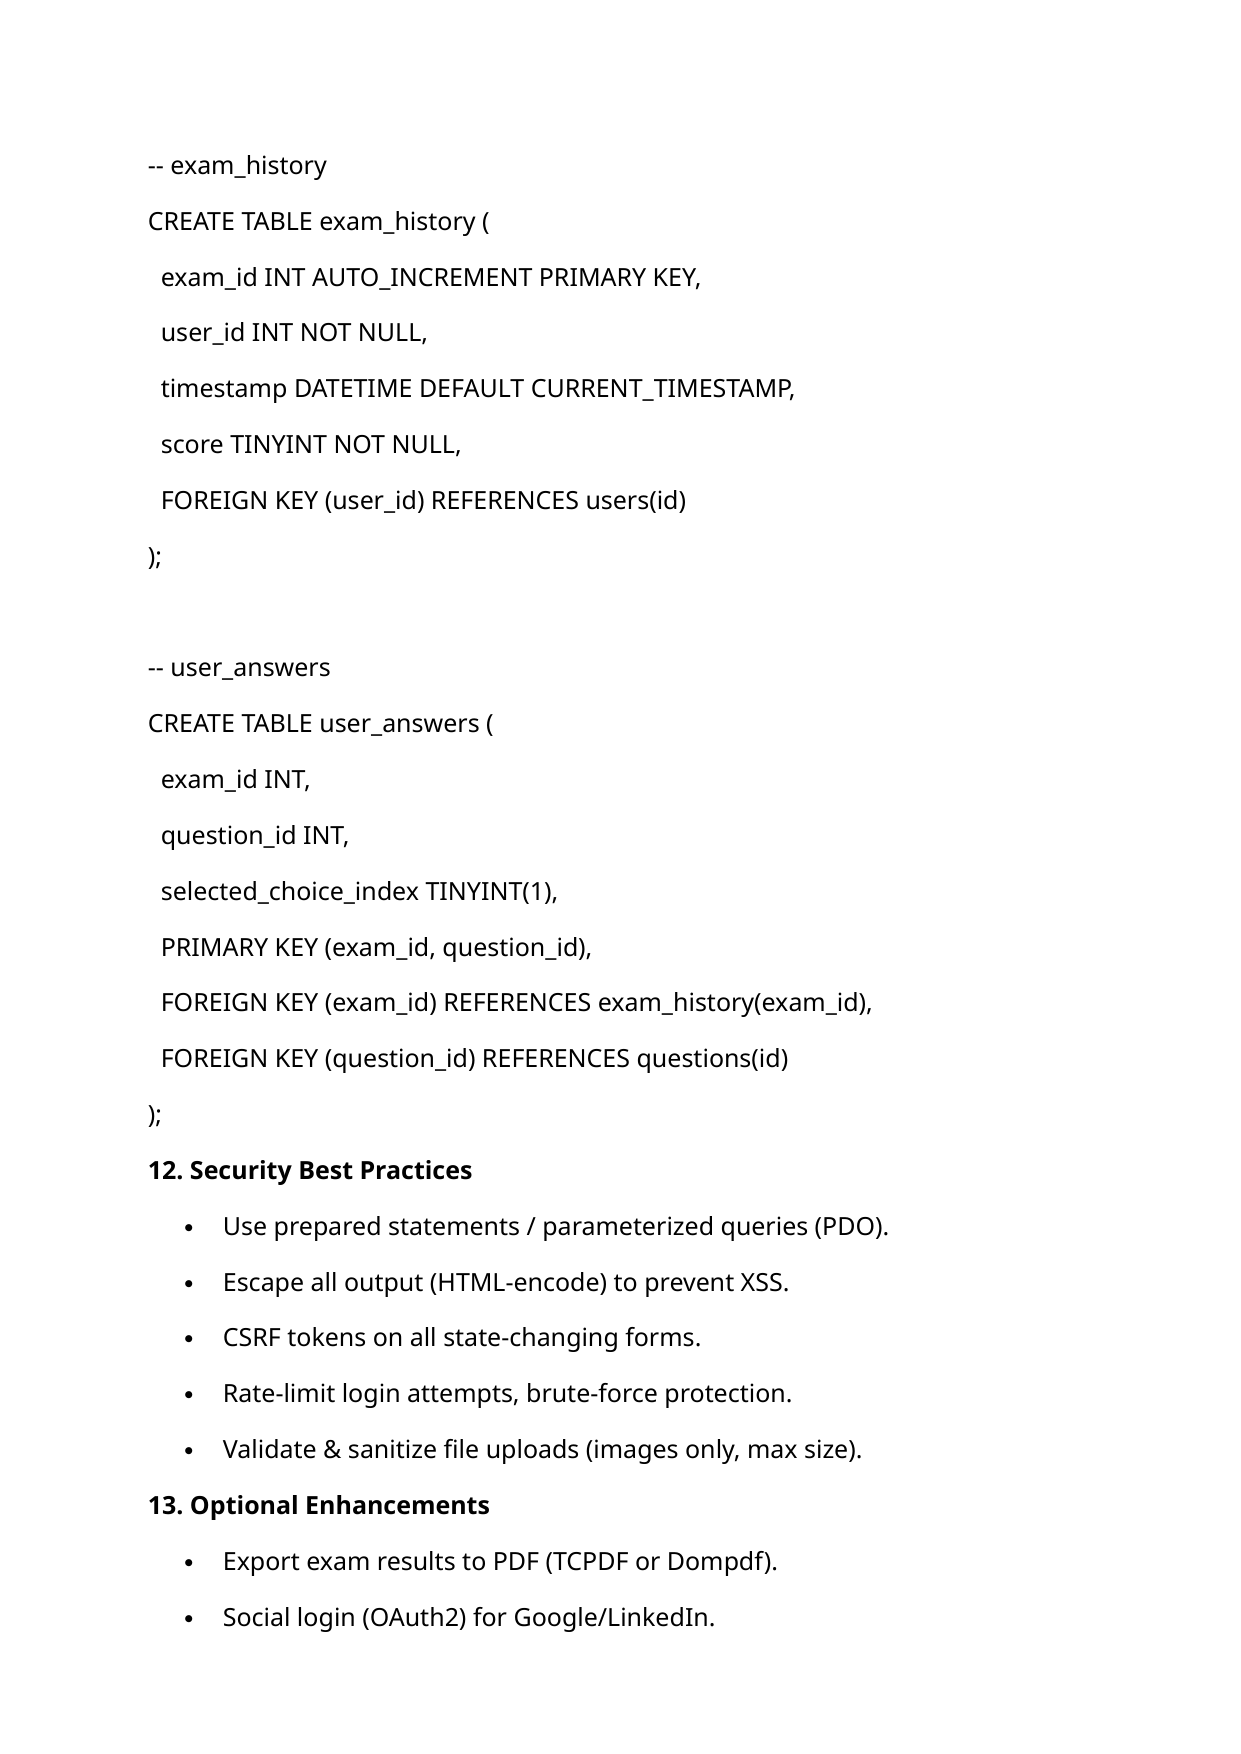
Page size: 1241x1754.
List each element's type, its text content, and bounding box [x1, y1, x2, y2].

text timestamp DATETIME DEFAULT CURRENT_TIMESTAMP, [148, 371, 1093, 405]
text 12. Security Best Practices [148, 1153, 1093, 1187]
text question_id INT, [148, 818, 1093, 852]
text user_id INT NOT NULL, [148, 315, 1093, 349]
text PRIMARY KEY (exam_id, question_id), [148, 929, 1093, 963]
text ); [148, 538, 1093, 572]
text selected_choice_index TINYINT(1), [148, 873, 1093, 907]
text exam_id INT, [148, 762, 1093, 796]
list Escape all output (HTML-encode) to prevent XSS. [185, 1264, 1093, 1298]
list Use prepared statements / parameterized queries (PDO). [185, 1208, 1093, 1242]
list CSRF tokens on all state-changing forms. [185, 1320, 1093, 1354]
list Social login (OAuth2) for Google/LinkedIn. [185, 1599, 1093, 1633]
text -- exam_history [148, 148, 1093, 182]
text -- user_answers [148, 650, 1093, 684]
text FOREIGN KEY (question_id) REFERENCES questions(id) [148, 1041, 1093, 1075]
text FOREIGN KEY (user_id) REFERENCES users(id) [148, 483, 1093, 517]
list Export exam results to PDF (TCPDF or Dompdf). [185, 1543, 1093, 1577]
list Rate-limit login attempts, brute-force protection. [185, 1376, 1093, 1410]
text score TINYINT NOT NULL, [148, 427, 1093, 461]
list Validate & sanitize file uploads (images only, max size). [185, 1432, 1093, 1466]
text CREATE TABLE exam_history ( [148, 203, 1093, 237]
text FOREIGN KEY (exam_id) REFERENCES exam_history(exam_id), [148, 985, 1093, 1019]
text 13. Optional Enhancements [148, 1488, 1093, 1522]
text CREATE TABLE user_answers ( [148, 706, 1093, 740]
text ); [148, 1097, 1093, 1131]
text exam_id INT AUTO_INCREMENT PRIMARY KEY, [148, 259, 1093, 293]
